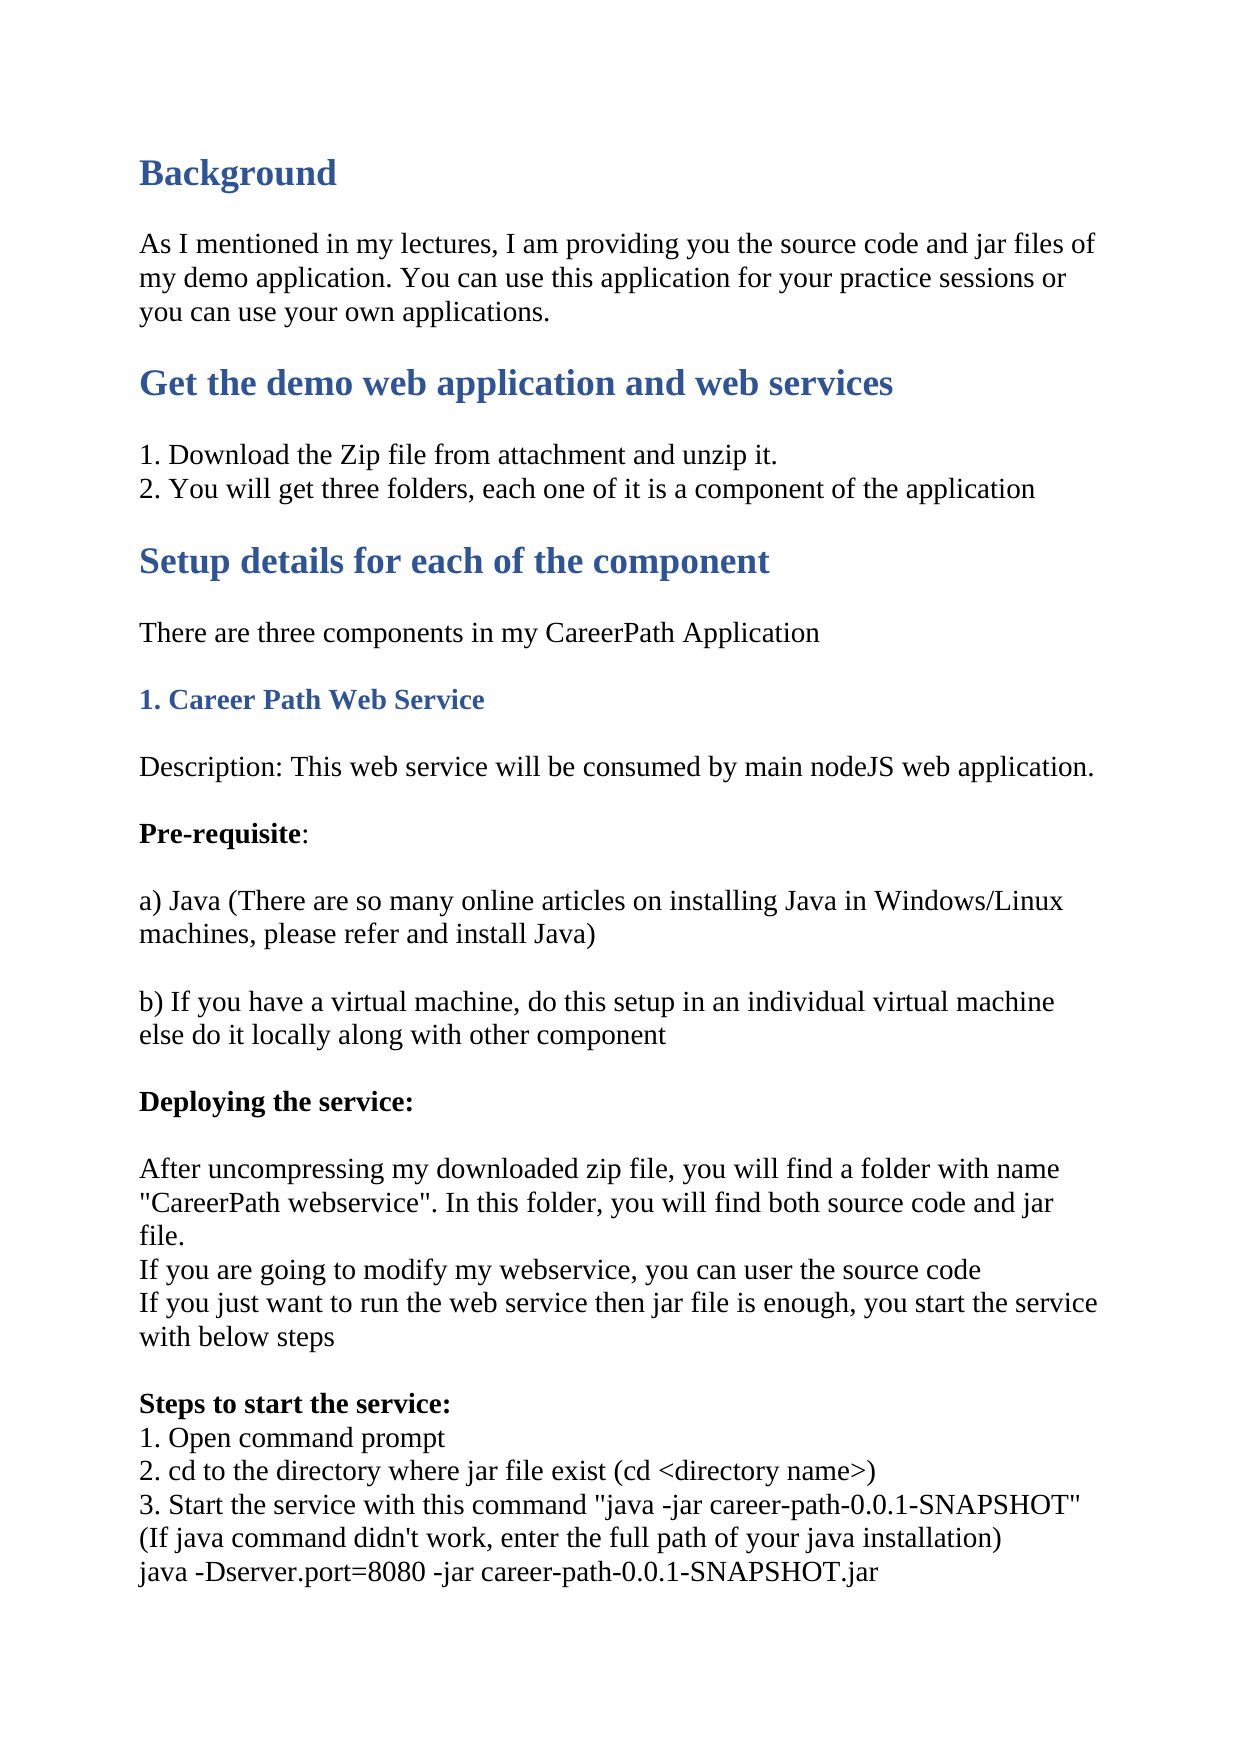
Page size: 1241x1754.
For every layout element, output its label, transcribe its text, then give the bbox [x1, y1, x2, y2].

text Setup details for each of the component [139, 538, 1101, 581]
text 2. You will get three folders, each one of it is a component of the application [139, 471, 1101, 504]
text If you just want to run the web service then jar file is enough, you start the service with below steps [139, 1286, 1101, 1353]
text java -Dserver.port=8080 -jar career-path-0.0.1-SNAPSHOT.jar [139, 1554, 1101, 1587]
text Steps to start the service: [139, 1386, 1101, 1420]
text Deploying the service: [139, 1084, 1101, 1118]
text b) If you have a virtual machine, do this setup in an individual virtual machine else do it locally along with other component [139, 984, 1101, 1051]
text If you are going to modify my webservice, you can user the source code [139, 1252, 1101, 1286]
text Get the demo web application and web services [139, 361, 1101, 404]
text 1. Career Path Web Service [139, 682, 1101, 715]
text Background [139, 150, 1101, 193]
text Pre-requisite: [139, 816, 1101, 849]
text 3. Start the service with this command "java -jar career-path-0.0.1-SNAPSHOT" (If java command didn't work, enter the full path of your java installation) [139, 1487, 1101, 1554]
text After uncompressing my downloaded zip file, you will find a folder with name "CareerPath webservice". In this folder, you will find both source code and jar file. [139, 1151, 1101, 1252]
text a) Java (There are so many online articles on installing Java in Windows/Linux machines, please refer and install Java) [139, 883, 1101, 950]
text As I mentioned in my lectures, I am providing you the source code and jar files of my demo application. You can use this application for your practice sessions or you can use your own applications. [139, 227, 1101, 327]
text 1. Open command prompt [139, 1420, 1101, 1453]
text There are three components in my CareerPath Application [139, 615, 1101, 648]
text 1. Download the Zip file from attachment and unzip it. [139, 437, 1101, 471]
text Description: This web service will be consumed by main nodeJS web application. [139, 749, 1101, 782]
text 2. cd to the directory where jar file exist (cd <directory name>) [139, 1453, 1101, 1487]
